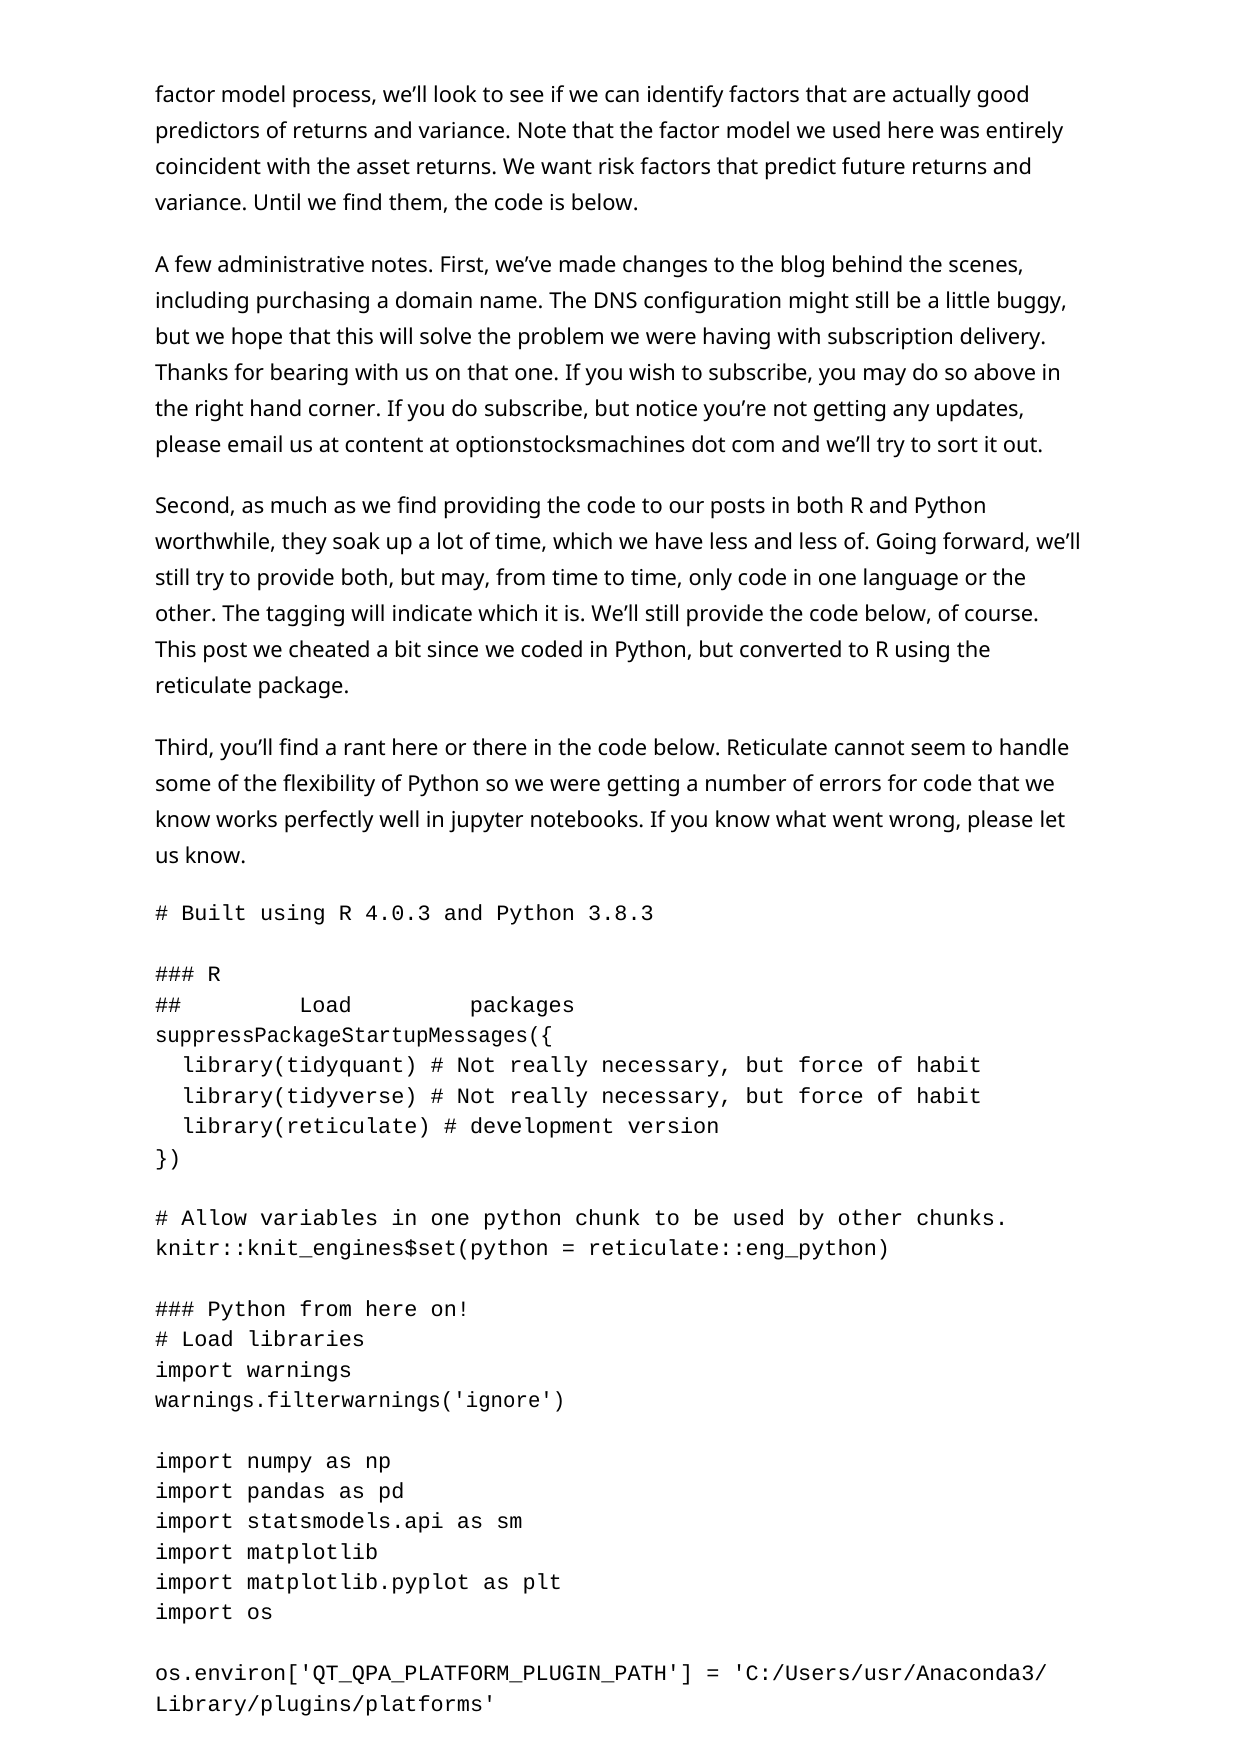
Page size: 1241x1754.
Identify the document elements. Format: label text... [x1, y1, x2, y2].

text ### R [155, 963, 1098, 988]
text }) [155, 1146, 1098, 1170]
text import statsmodels.api as sm import matplotlib [155, 1511, 524, 1566]
text import matplotlib.pyplot as plt import os [155, 1571, 563, 1626]
text Third, you’ll find a rant here or there in the code below. Reticulate cannot seem to handle some of the flexibility of Python so we were getting a number of errors for code that we know works perfectly well in jupyter notebooks. If you know what went wrong, please let us know. [155, 732, 1076, 870]
text # Allow variables in one python chunk to be used by other chunks. knitr::knit_engines$set(python = reticulate::eng_python) [155, 1207, 1010, 1262]
text ### Python from here on! # Load libraries [155, 1298, 471, 1353]
text import numpy as np import pandas as pd [155, 1450, 405, 1505]
text # Built using R 4.0.3 and Python 3.8.3 [155, 902, 1098, 927]
text ## Load packages suppressPackageStartupMessages({ [155, 994, 575, 1049]
text library(tidyquant) # Not really necessary, but force of habit library(tidyverse) # Not really necessary, but force of habit library(reticulate) # development version [181, 1054, 982, 1140]
text os.environ['QT_QPA_PLATFORM_PLUGIN_PATH'] = 'C:/Users/usr/Anaconda3/ Library/plugins/platforms' [155, 1663, 1049, 1718]
text A few administrative notes. First, we’ve made changes to the blog behind the scenes, including purchasing a domain name. The DNS configuration might still be a little buggy, but we hope that this will solve the problem we were having with subscription delivery. Thanks for bearing with us on that one. If you wish to subscribe, you may do so above in the right hand corner. If you do subscribe, but notice you’re not getting any updates, please email us at content at optionstocksmachines dot com and we’ll try to sort it out. [155, 249, 1082, 459]
text Second, as much as we find providing the code to our posts in both R and Python worthwhile, they soak up a lot of time, which we have less and less of. Going forward, we’ll still try to provide both, but may, from time to time, only code in one language or the other. The tagging will indicate which it is. We’ll still provide the code below, of course. This post we cheated a bit since we coded in Python, but converted to R using the reticulate package. [155, 490, 1087, 700]
text factor model process, we’ll look to see if we can identify factors that are actually good predictors of returns and variance. Note that the factor model we used here was entirely coincident with the asset returns. We want risk factors that predict future returns and variance. Until we find them, the code is below. [155, 79, 1081, 217]
text import warnings warnings.filterwarnings('ignore') [155, 1359, 691, 1414]
